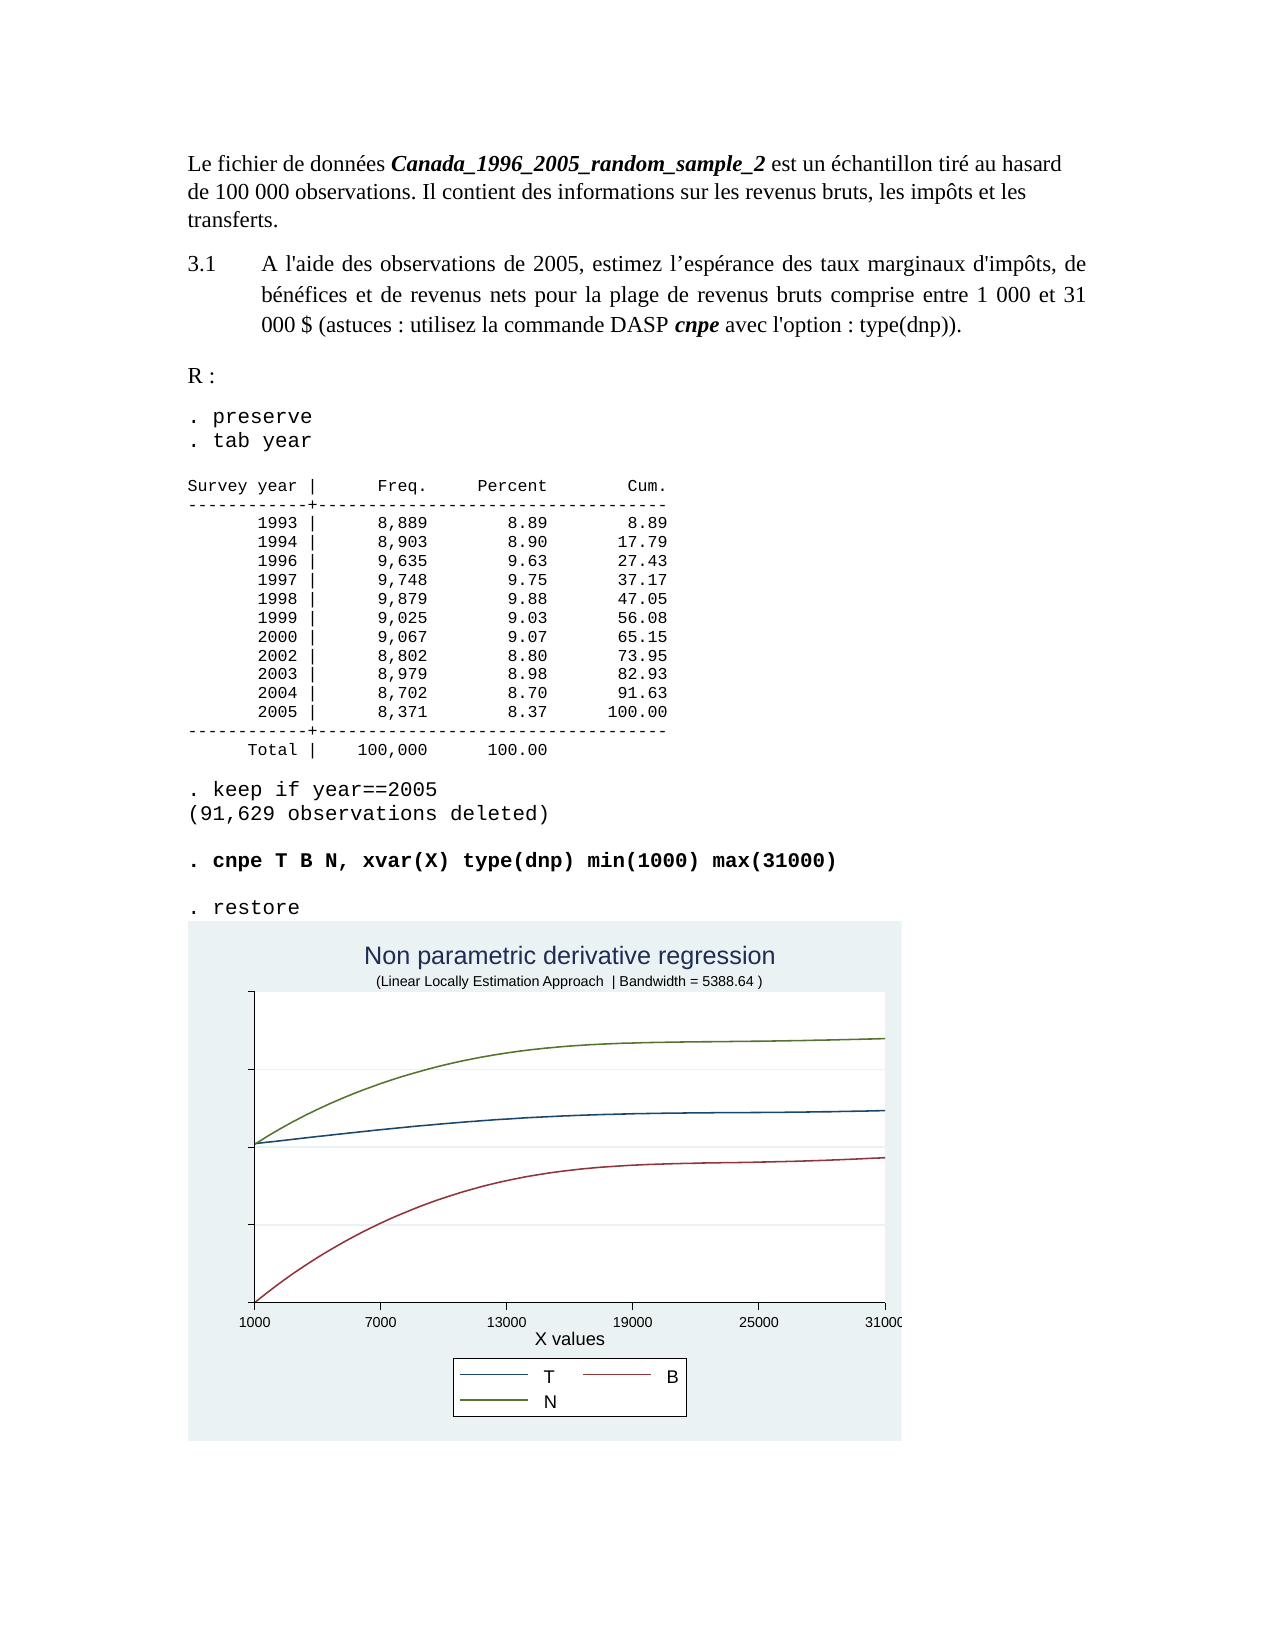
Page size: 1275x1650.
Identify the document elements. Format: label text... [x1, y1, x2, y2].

text 1994 | 8,903 8.90 17.79 [187, 534, 1087, 553]
text ------------+----------------------------------- [187, 496, 1087, 515]
text . cnpe T B N, xvar(X) type(dnp) min(1000) max(31000) [187, 850, 1087, 874]
text 2004 | 8,702 8.70 91.63 [187, 685, 1087, 704]
text R : [187, 362, 1087, 388]
text Survey year | Freq. Percent Cum. [187, 477, 1087, 496]
text 1996 | 9,635 9.63 27.43 [187, 553, 1087, 572]
text (91,629 observations deleted) [187, 803, 1087, 826]
text . tab year [187, 430, 1087, 454]
text . preserve [187, 406, 1087, 430]
text 2002 | 8,802 8.80 73.95 [187, 647, 1087, 666]
text . restore [187, 897, 1087, 921]
list A l'aide des observations de 2005, estimez l’espérance des taux marginaux d'impôts, de bénéfices et de revenus nets pour la plage de revenus bruts comprise entre 1 000 et 31 000 $ (astuces : utilisez la commande DASP cnpe avec l'option : type(dnp)). [187, 250, 1087, 337]
text 2005 | 8,371 8.37 100.00 [187, 704, 1087, 722]
text ------------+----------------------------------- [187, 722, 1087, 741]
text Le fichier de données Canada_1996_2005_random_sample_2 est un échantillon tiré au hasard de 100 000 observations. Il contient des informations sur les revenus bruts, les impôts et les transferts. [187, 150, 1087, 232]
text 1999 | 9,025 9.03 56.08 [187, 609, 1087, 628]
text 1993 | 8,889 8.89 8.89 [187, 515, 1087, 534]
text 1997 | 9,748 9.75 37.17 [187, 572, 1087, 591]
text . keep if year==2005 [187, 779, 1087, 803]
text 2003 | 8,979 8.98 82.93 [187, 666, 1087, 685]
text 1998 | 9,879 9.88 47.05 [187, 591, 1087, 609]
text Total | 100,000 100.00 [187, 741, 1087, 760]
text 2000 | 9,067 9.07 65.15 [187, 628, 1087, 647]
